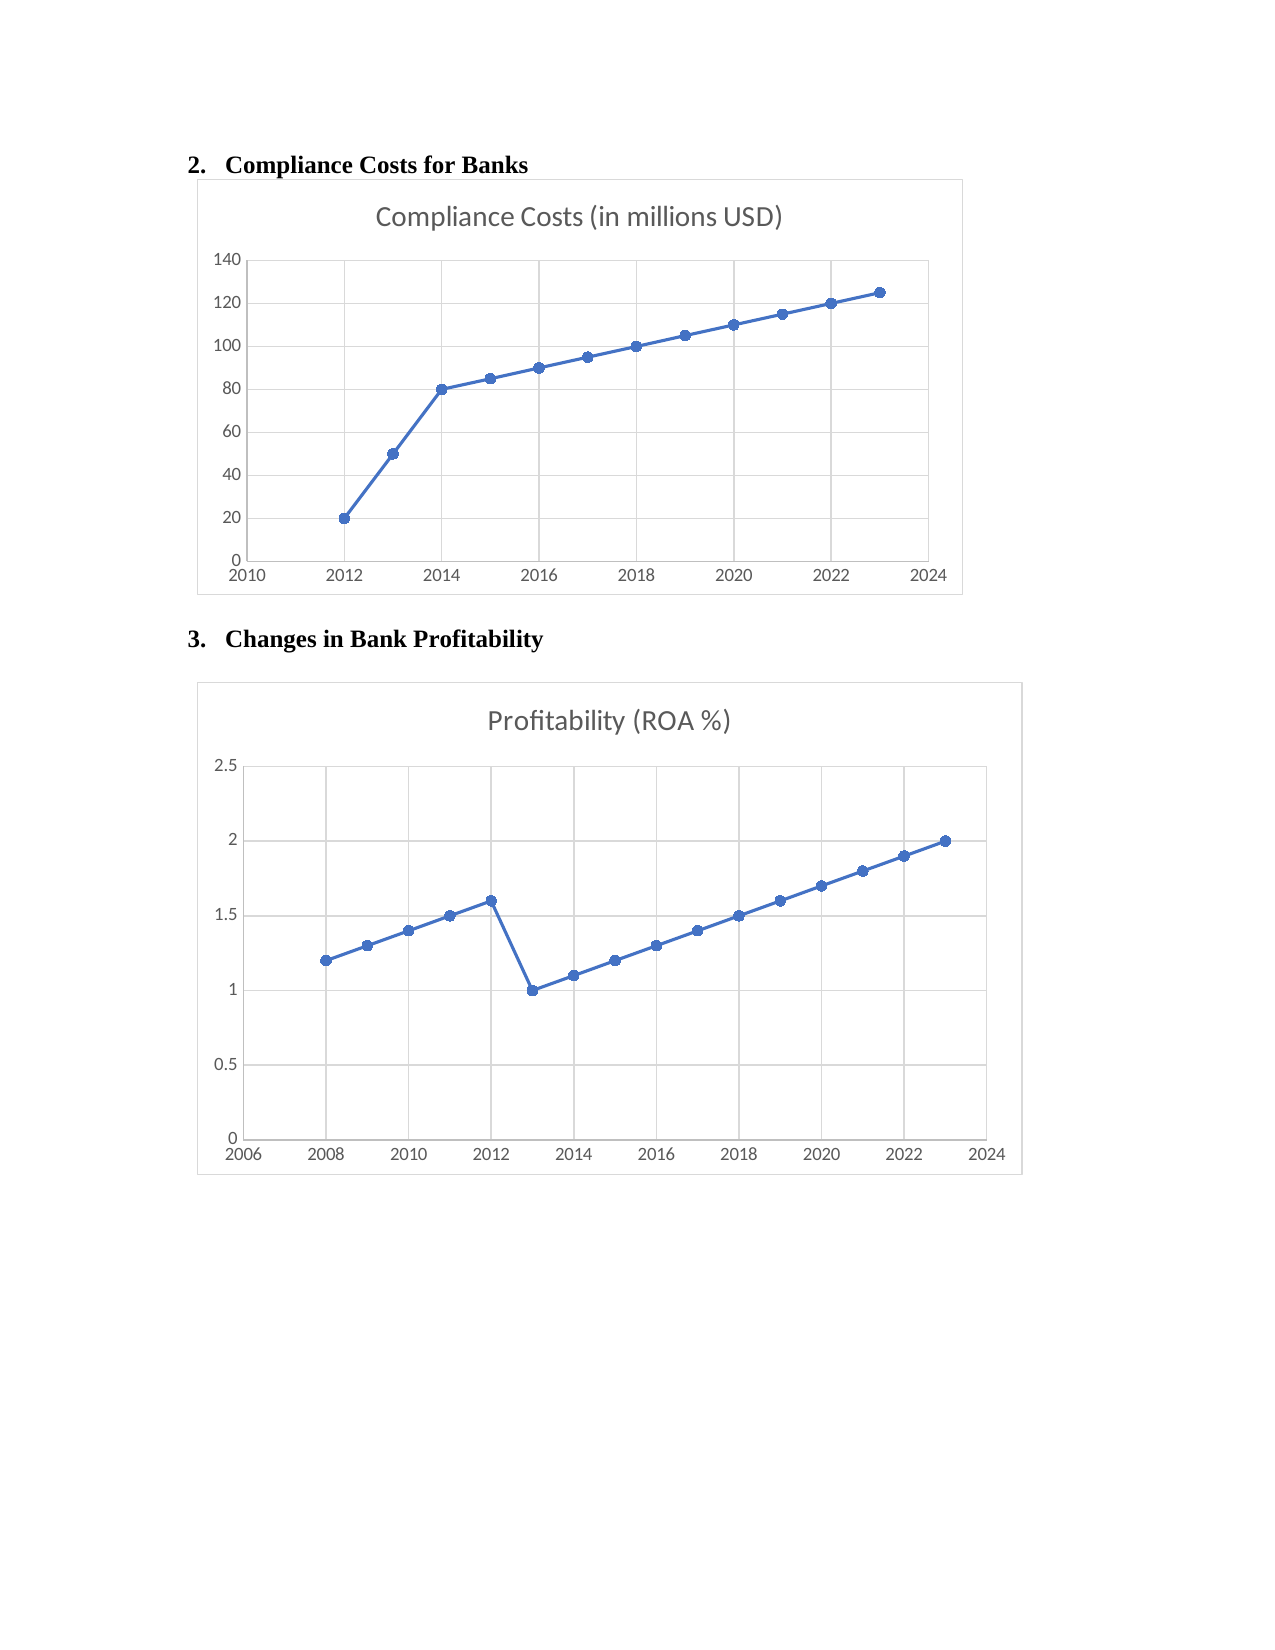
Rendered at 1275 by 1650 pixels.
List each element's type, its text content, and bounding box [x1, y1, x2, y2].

list Compliance Costs for Banks [187, 150, 1125, 179]
list Changes in Bank Profitability [187, 624, 1125, 653]
